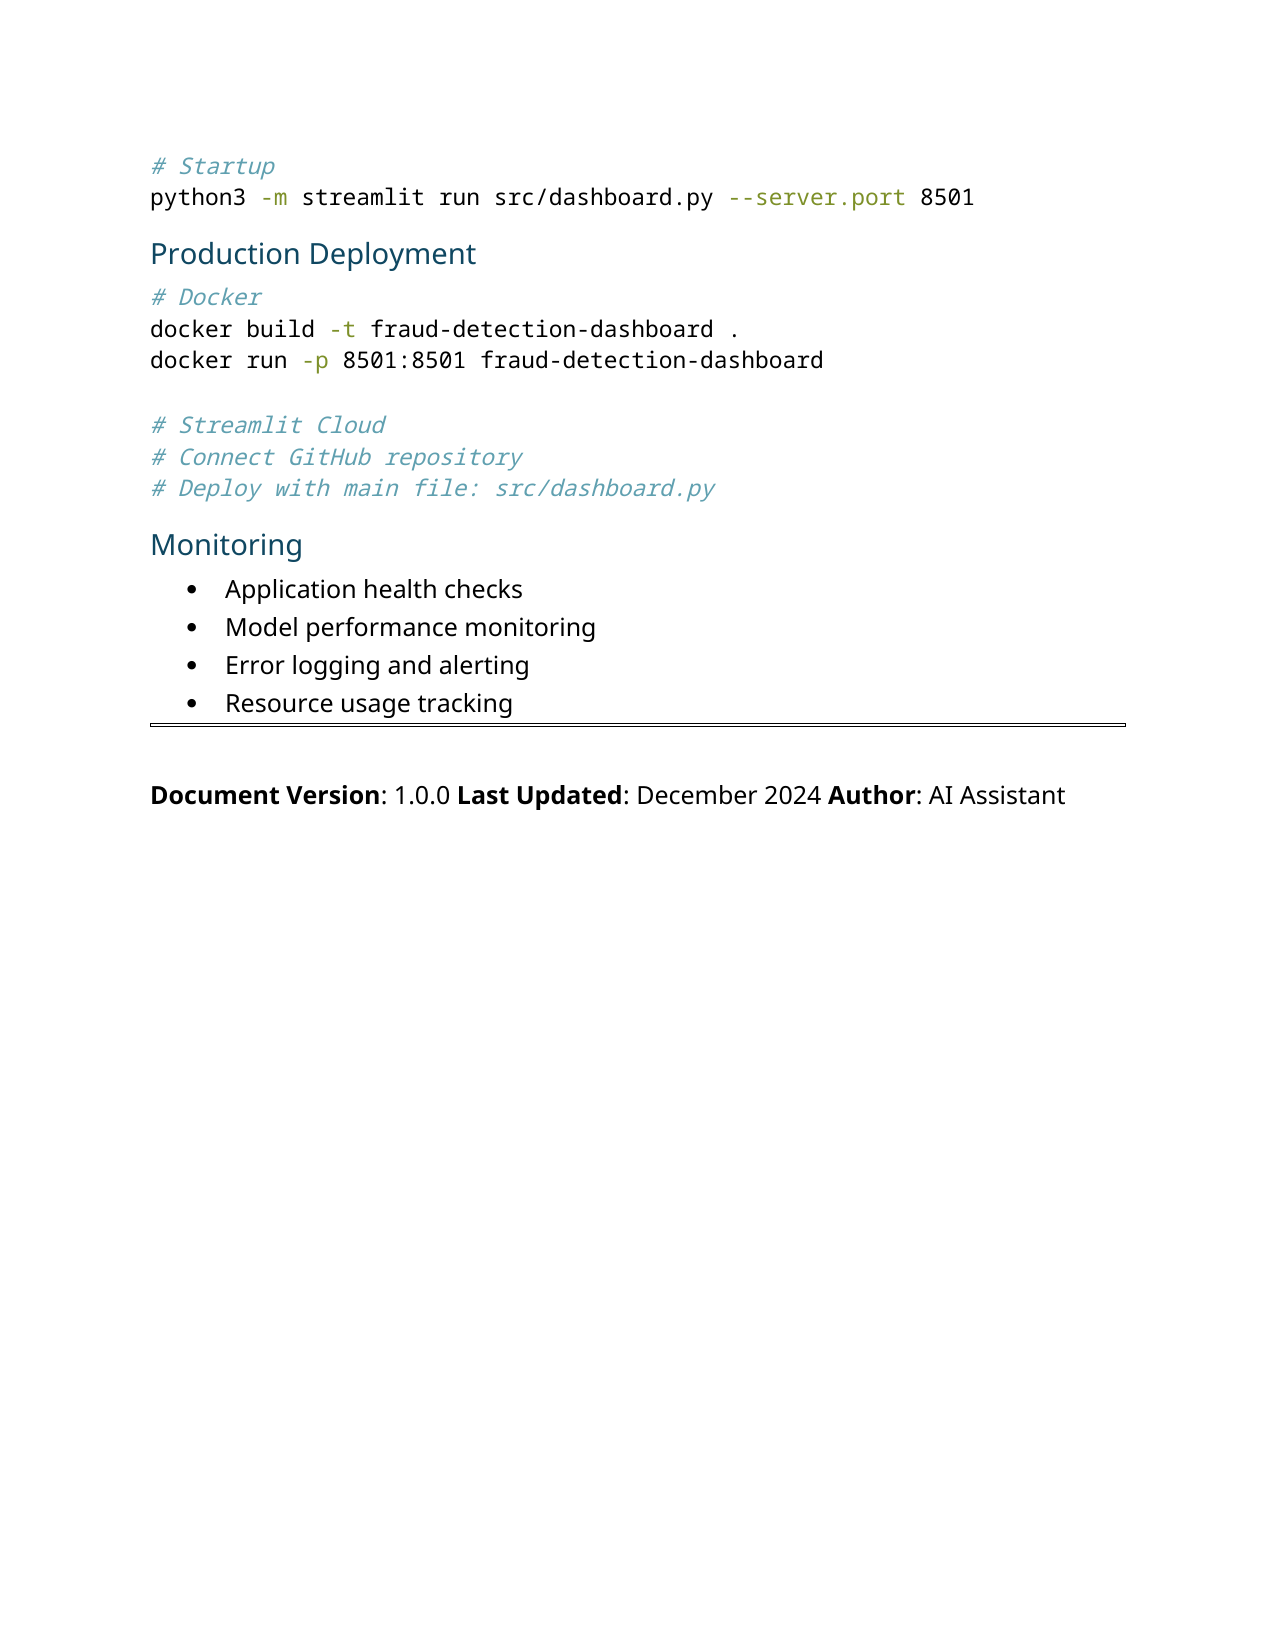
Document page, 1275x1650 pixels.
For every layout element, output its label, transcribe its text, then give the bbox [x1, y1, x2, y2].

subtitle Production Deployment [150, 233, 1125, 273]
list Model performance monitoring [187, 609, 1125, 644]
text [150, 150, 1125, 212]
list Resource usage tracking [187, 685, 1125, 719]
text # Docker docker build -t fraud-detection-dashboard . docker run -p 8501:8501 fraud-detection-dashboard # Streamlit Cloud # Connect GitHub repository # Deploy with main file: src/dashboard.py [150, 281, 1125, 503]
list Application health checks [187, 572, 1125, 606]
subtitle Monitoring [150, 524, 1125, 563]
list Error logging and alerting [187, 647, 1125, 681]
text Document Version: 1.0.0 Last Updated: December 2024 Author: AI Assistant [150, 778, 1125, 812]
